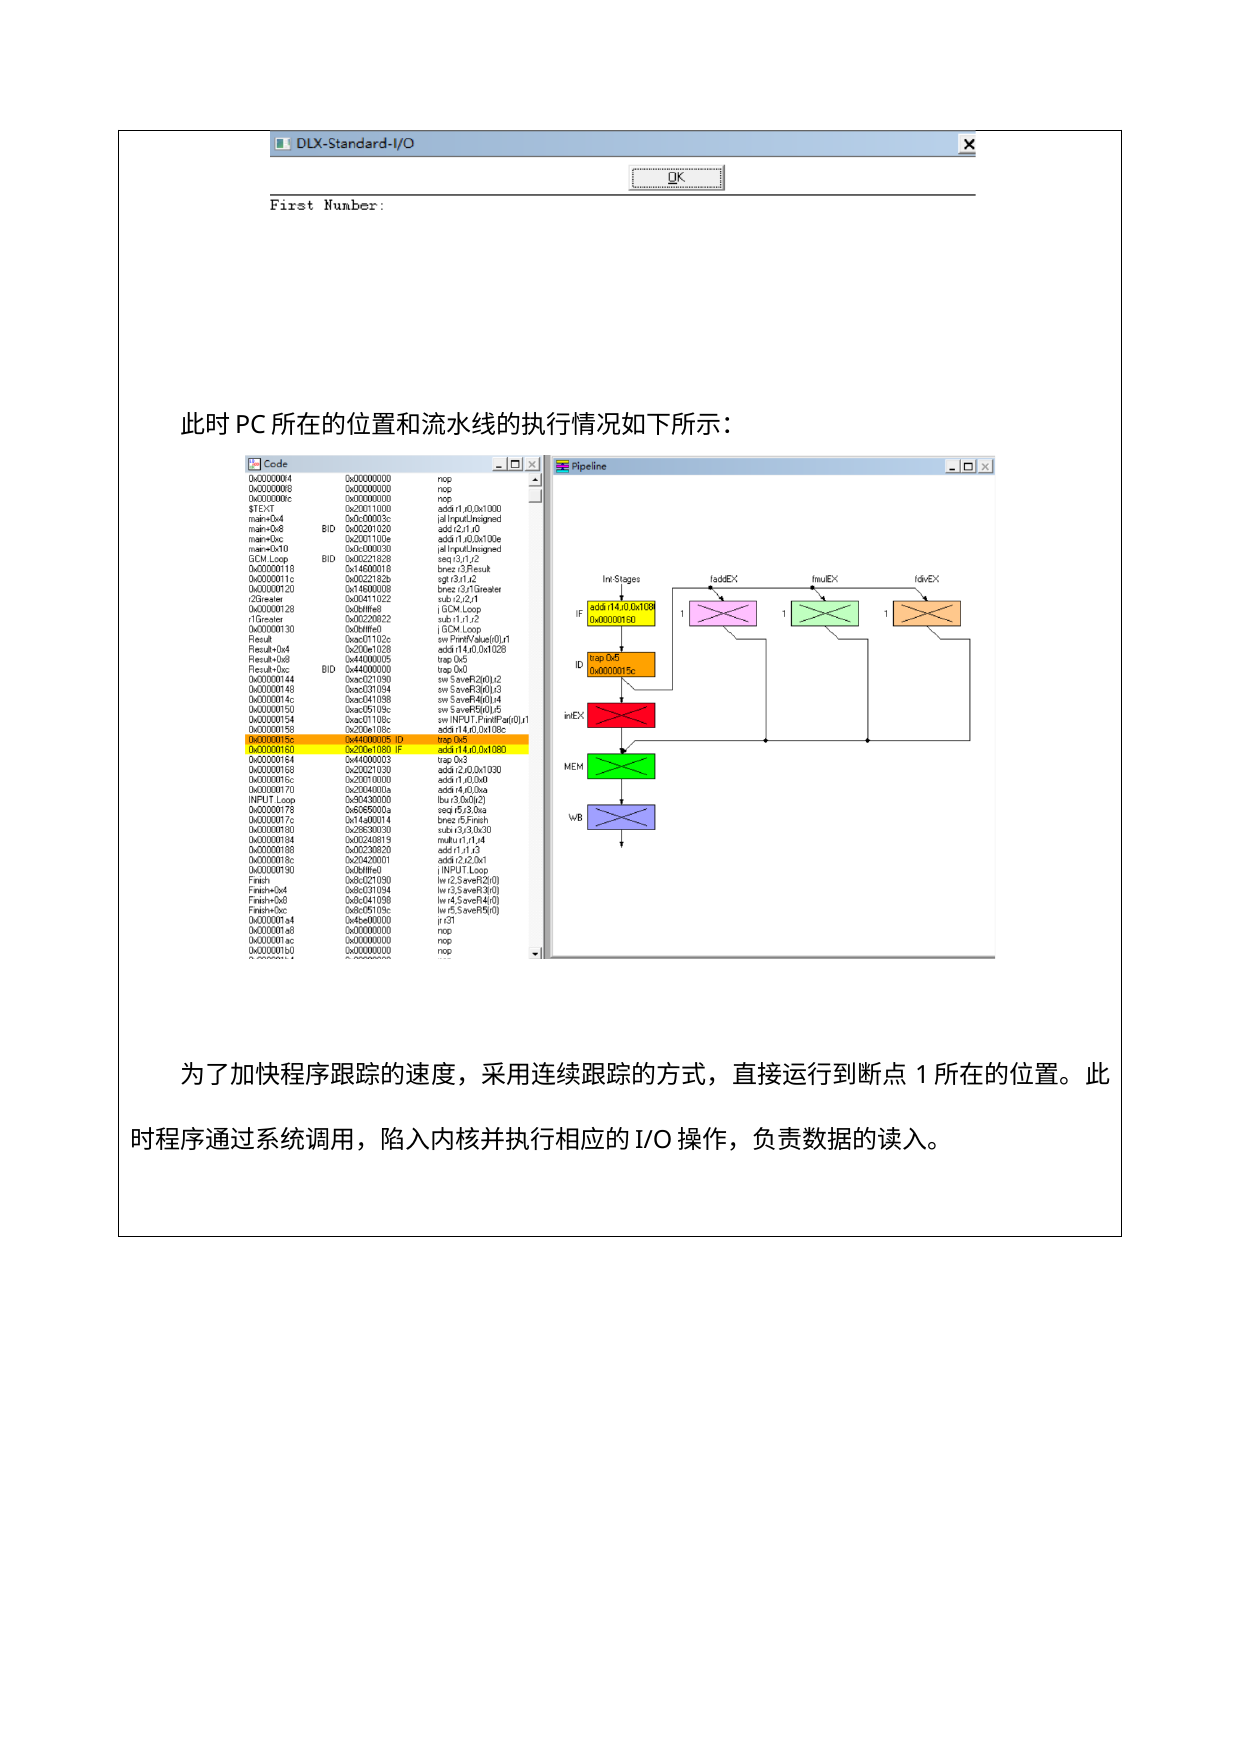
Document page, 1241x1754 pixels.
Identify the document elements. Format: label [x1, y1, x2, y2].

picture [270, 130, 976, 305]
table_cell [119, 131, 1121, 1236]
picture [245, 455, 995, 959]
